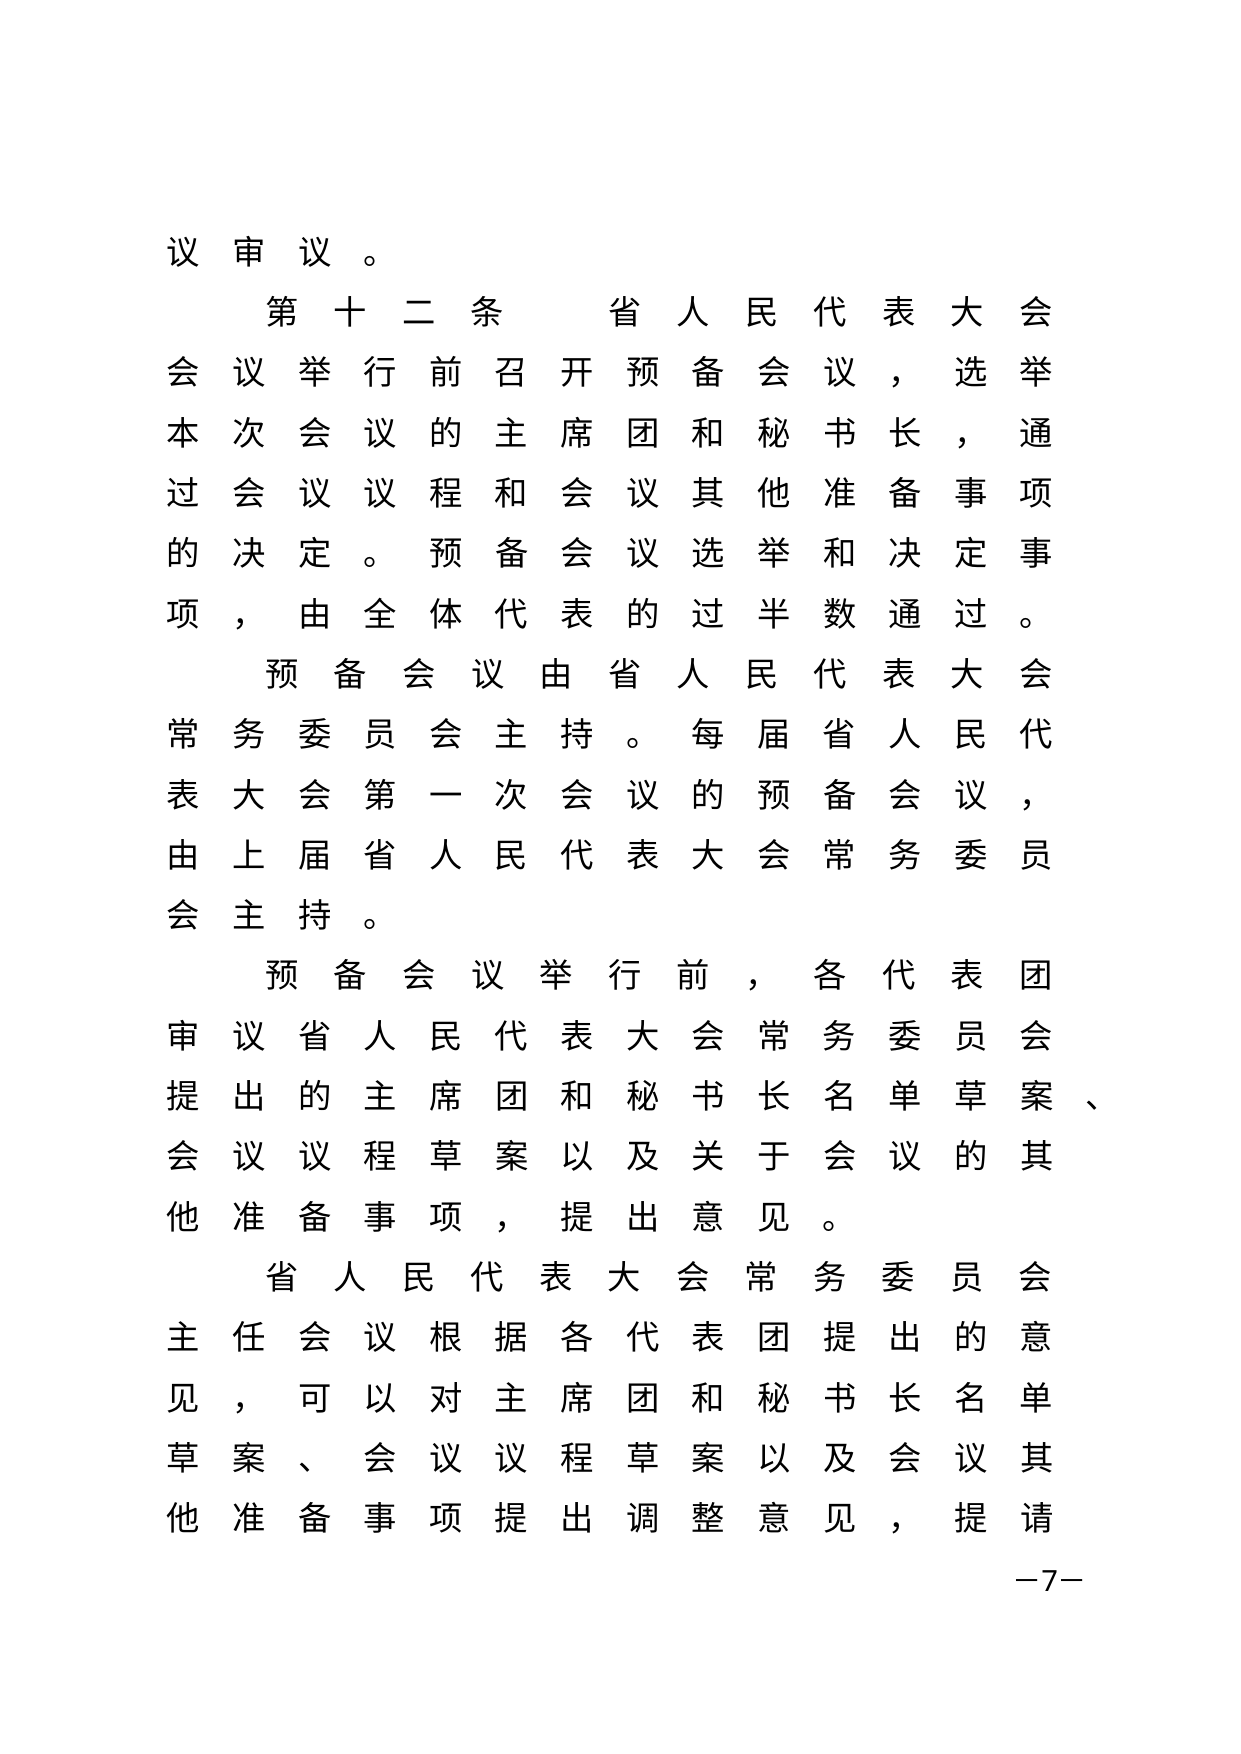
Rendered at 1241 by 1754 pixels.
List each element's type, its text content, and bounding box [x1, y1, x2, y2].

text 代表团审议议案和有关报告，由代表团全体会议、代表小组会议审议。 [167, 219, 1085, 280]
text 预备会议举行前，各代表团审议省人民代表大会常务委员会提出的主席团和秘书长名单草案、会议议程草案以及关于会议的其他准备事项，提出意见。 [167, 943, 1085, 1245]
text 省人民代表大会常务委员会主任会议根据各代表团提出的意见，可以对主席团和秘书长名单草案、会议议程草案以及会议其他准备事项提出调整意见，提请预备会议审议。 [167, 1245, 1085, 1546]
text 第十二条 省人民代表大会会议举行前召开预备会议，选举本次会议的主席团和秘书长，通过会议议程和会议其他准备事项的决定。预备会议选举和决定事项，由全体代表的过半数通过。 [167, 280, 1085, 642]
text 预备会议由省人民代表大会常务委员会主持。每届省人民代表大会第一次会议的预备会议，由上届省人民代表大会常务委员会主持。 [167, 642, 1085, 943]
